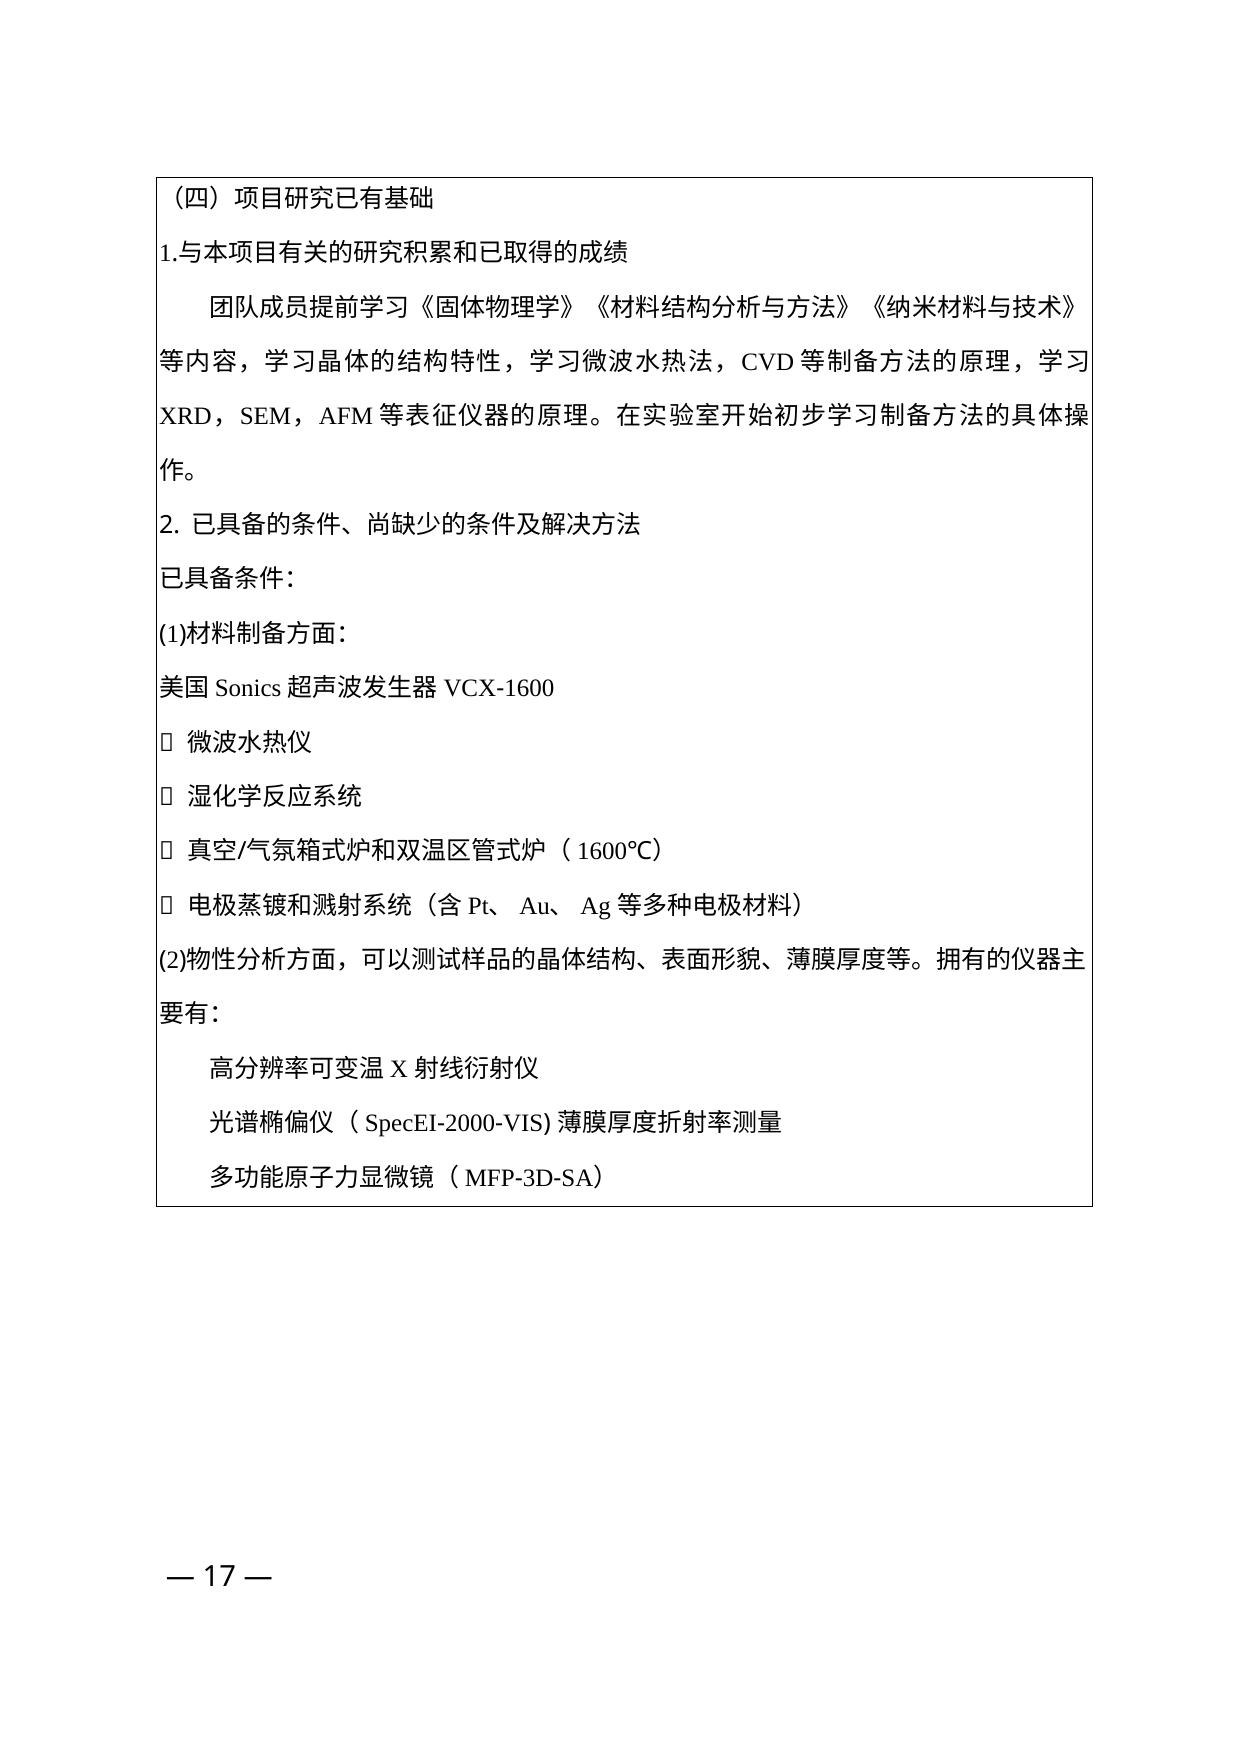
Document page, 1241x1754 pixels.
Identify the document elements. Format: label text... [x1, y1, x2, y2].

table_cell （四）项目研究已有基础 1.与本项目有关的研究积累和已取得的成绩 团队成员提前学习《固体物理学》《材料结构分析与方法》《纳米材料与技术》等内容，学习晶体的结构特性，学习微波水热法，CVD等制备方法的原理，学习XRD，SEM，AFM等表征仪器的原理。在实验室开始初步学习制备方法的具体操作。 已具备的条件、尚缺少的条件及解决方法 已具备条件： (1)材料制备方面： 美国 Sonics 超声波发生器 VCX-1600  微波水热仪  湿化学反应系统  真空/气氛箱式炉和双温区管式炉（ 1600℃）  电极蒸镀和溅射系统（含 Pt、 Au、 Ag 等多种电极材料） (2)物性分析方面，可以测试样品的晶体结构、表面形貌、薄膜厚度等。拥有的仪器主要有： 高分辨率可变温 X 射线衍射仪 光谱椭偏仪（ SpecEI-2000-VIS) 薄膜厚度折射率测量 多功能原子力显微镜（ MFP-3D-SA） [157, 178, 1092, 1206]
